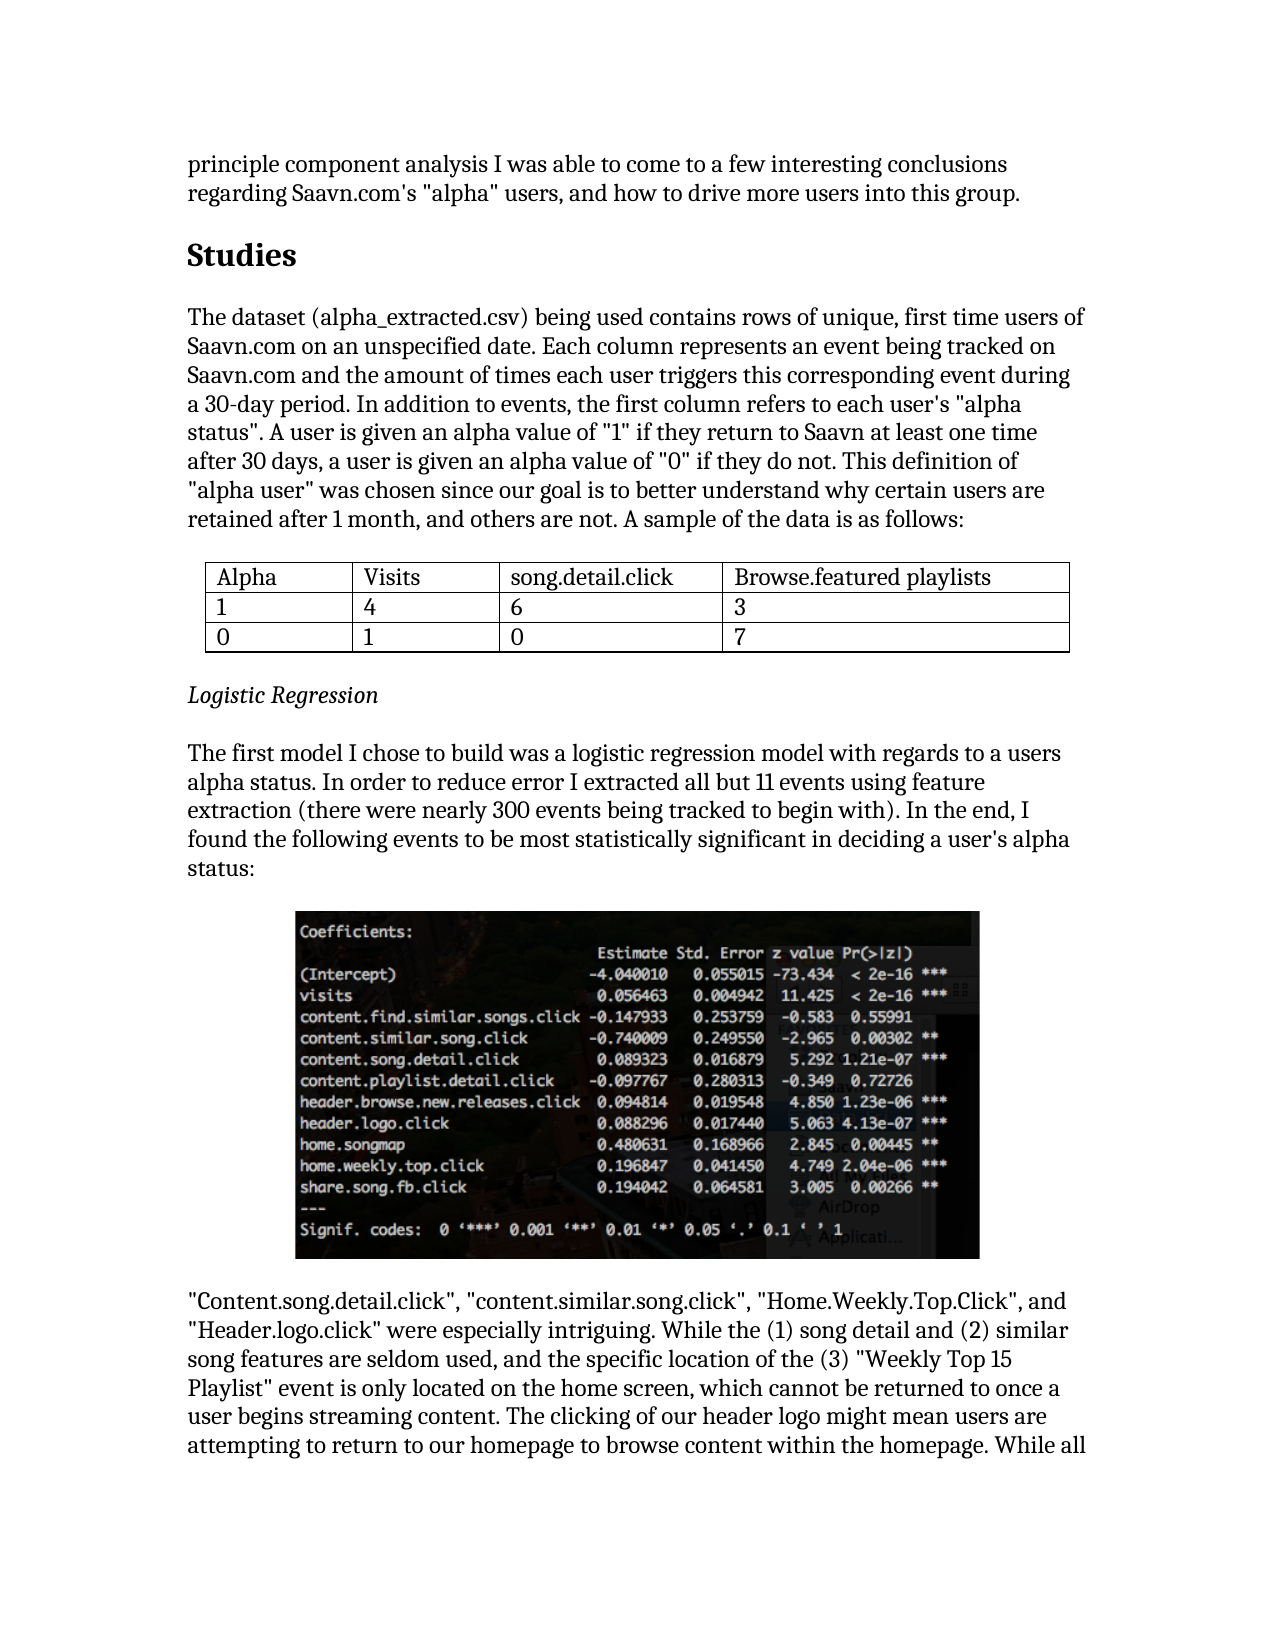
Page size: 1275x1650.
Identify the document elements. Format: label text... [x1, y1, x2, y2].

table_cell 6 [500, 593, 722, 622]
table_cell 7 [723, 623, 1069, 651]
table_header Alpha [206, 563, 352, 592]
table_cell 1 [353, 623, 499, 651]
table_header Visits [353, 563, 499, 592]
text Logistic Regression [187, 681, 1087, 710]
table_cell 4 [353, 593, 499, 622]
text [187, 150, 1087, 207]
text The dataset (alpha_extracted.csv) being used contains rows of unique, first time users of Saavn.com on an unspecified date. Each column represents an event being tracked on Saavn.com and the amount of times each user triggers this corresponding event during a 30-day period. In addition to events, the first column refers to each user's "alpha status". A user is given an alpha value of "1" if they return to Saavn at least one time after 30 days, a user is given an alpha value of "0" if they do not. This definition of "alpha user" was chosen since our goal is to better understand why certain users are retained after 1 month, and others are not. A sample of the data is as follows: [187, 303, 1087, 533]
table_header song.detail.click [500, 563, 722, 592]
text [187, 1287, 1087, 1460]
picture [295, 911, 980, 1259]
table_cell 0 [500, 623, 722, 651]
table_header Browse.featured playlists [723, 563, 1069, 592]
table_cell 0 [206, 623, 352, 651]
text The first model I chose to build was a logistic regression model with regards to a users alpha status. In order to reduce error I extracted all but 11 events using feature extraction (there were nearly 300 events being tracked to begin with). In the end, I found the following events to be most statistically significant in deciding a user's alpha status: [187, 739, 1087, 882]
text Studies [187, 236, 1087, 274]
table_cell 1 [206, 593, 352, 622]
table_cell 3 [723, 593, 1069, 622]
